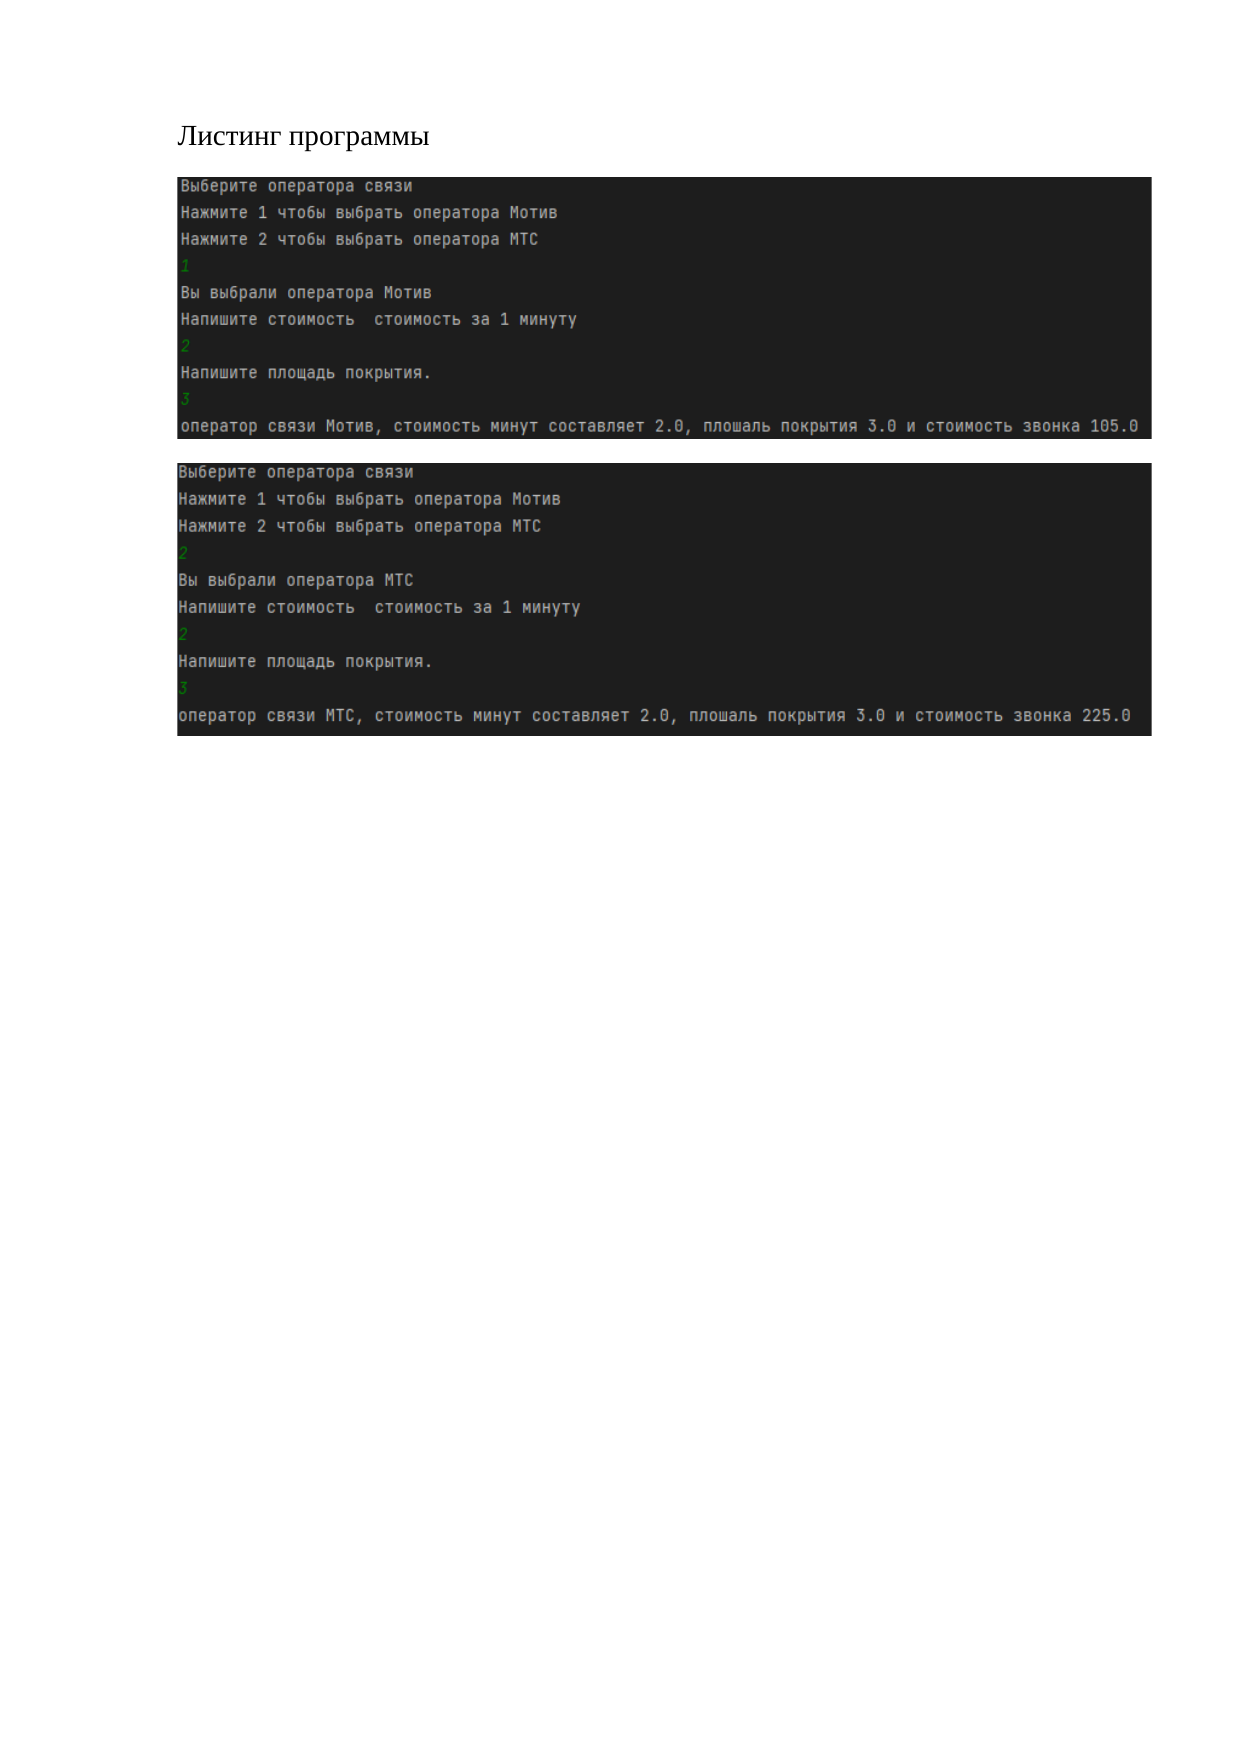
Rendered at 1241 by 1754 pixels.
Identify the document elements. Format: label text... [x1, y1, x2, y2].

text Листинг программы [177, 118, 1152, 152]
picture [177, 463, 1152, 736]
picture [177, 177, 1152, 439]
